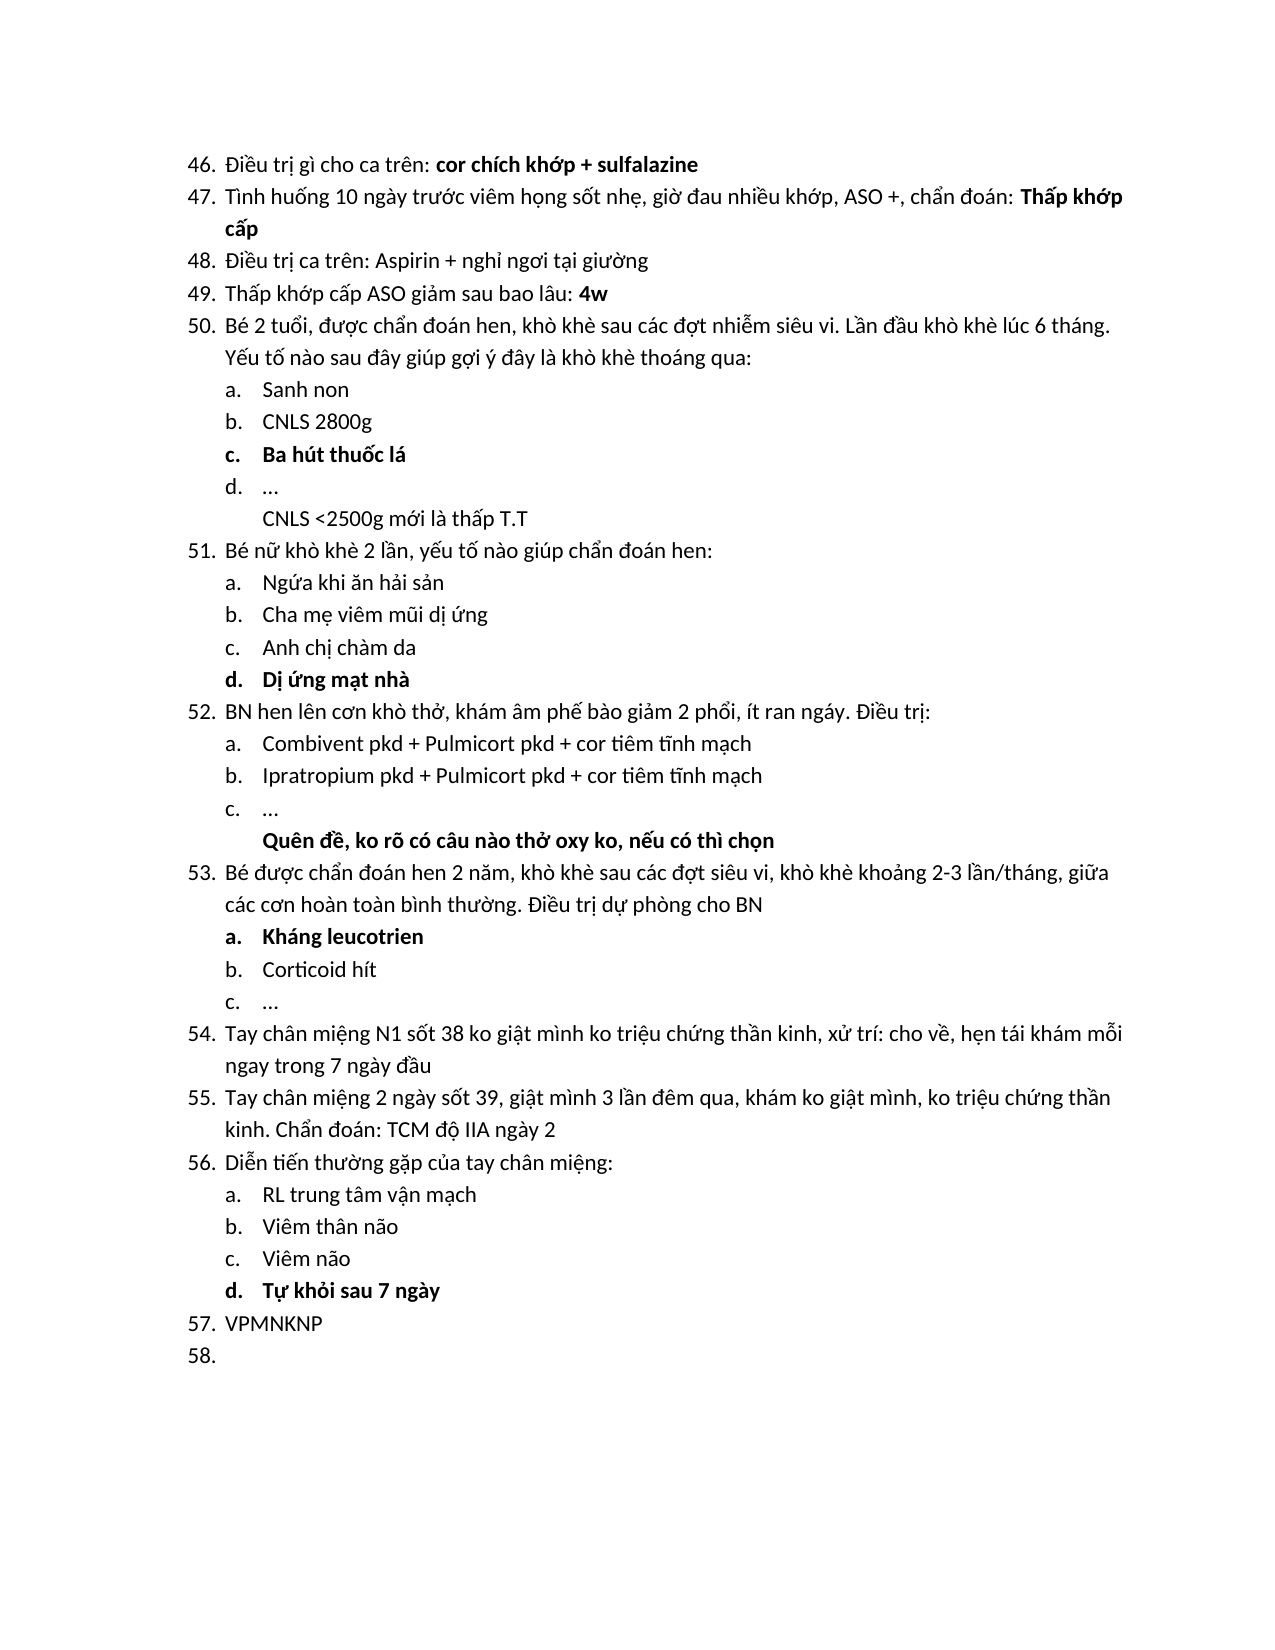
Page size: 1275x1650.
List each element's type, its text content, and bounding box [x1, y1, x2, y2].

list … [225, 794, 1125, 822]
list … [225, 472, 1125, 500]
list Viêm thân não [225, 1212, 1125, 1240]
list RL trung tâm vận mạch [225, 1180, 1125, 1208]
list Sanh non [225, 375, 1125, 403]
list BN hen lên cơn khò thở, khám âm phế bào giảm 2 phổi, ít ran ngáy. Điều trị: [187, 697, 1125, 725]
list CNLS <2500g mới là thấp T.T [262, 504, 1125, 532]
list Ipratropium pkd + Pulmicort pkd + cor tiêm tĩnh mạch [225, 762, 1125, 789]
list Thấp khớp cấp ASO giảm sau bao lâu: 4w [187, 279, 1125, 307]
list Viêm não [225, 1244, 1125, 1272]
list Combivent pkd + Pulmicort pkd + cor tiêm tĩnh mạch [225, 729, 1125, 757]
list Điều trị gì cho ca trên: cor chích khớp + sulfalazine [187, 150, 1125, 178]
list … [225, 987, 1125, 1015]
list Tình huống 10 ngày trước viêm họng sốt nhẹ, giờ đau nhiều khớp, ASO +, chẩn đoán: Thấp khớp cấp [187, 182, 1125, 242]
list VPMNKNP [187, 1309, 1125, 1337]
list Bé được chẩn đoán hen 2 năm, khò khè sau các đợt siêu vi, khò khè khoảng 2-3 lần/tháng, giữa các cơn hoàn toàn bình thường. Điều trị dự phòng cho BN [187, 858, 1125, 918]
list Dị ứng mạt nhà [225, 665, 1125, 693]
list Corticoid hít [225, 955, 1125, 983]
list Tự khỏi sau 7 ngày [225, 1277, 1125, 1304]
list Bé nữ khò khè 2 lần, yếu tố nào giúp chẩn đoán hen: [187, 536, 1125, 564]
list Ngứa khi ăn hải sản [225, 568, 1125, 596]
list CNLS 2800g [225, 407, 1125, 436]
list Cha mẹ viêm mũi dị ứng [225, 601, 1125, 629]
list Anh chị chàm da [225, 633, 1125, 661]
list Diễn tiến thường gặp của tay chân miệng: [187, 1148, 1125, 1176]
list Tay chân miệng N1 sốt 38 ko giật mình ko triệu chứng thần kinh, xử trí: cho về, hẹn tái khám mỗi ngay trong 7 ngày đầu [187, 1019, 1125, 1079]
list Bé 2 tuổi, được chẩn đoán hen, khò khè sau các đợt nhiễm siêu vi. Lần đầu khò khè lúc 6 tháng. Yếu tố nào sau đây giúp gợi ý đây là khò khè thoáng qua: [187, 311, 1125, 371]
list Tay chân miệng 2 ngày sốt 39, giật mình 3 lần đêm qua, khám ko giật mình, ko triệu chứng thần kinh. Chẩn đoán: TCM độ IIA ngày 2 [187, 1083, 1125, 1144]
list Ba hút thuốc lá [225, 440, 1125, 468]
list Quên đề, ko rõ có câu nào thở oxy ko, nếu có thì chọn [262, 826, 1125, 854]
list Kháng leucotrien [225, 922, 1125, 951]
list Điều trị ca trên: Aspirin + nghỉ ngơi tại giường [187, 247, 1125, 274]
